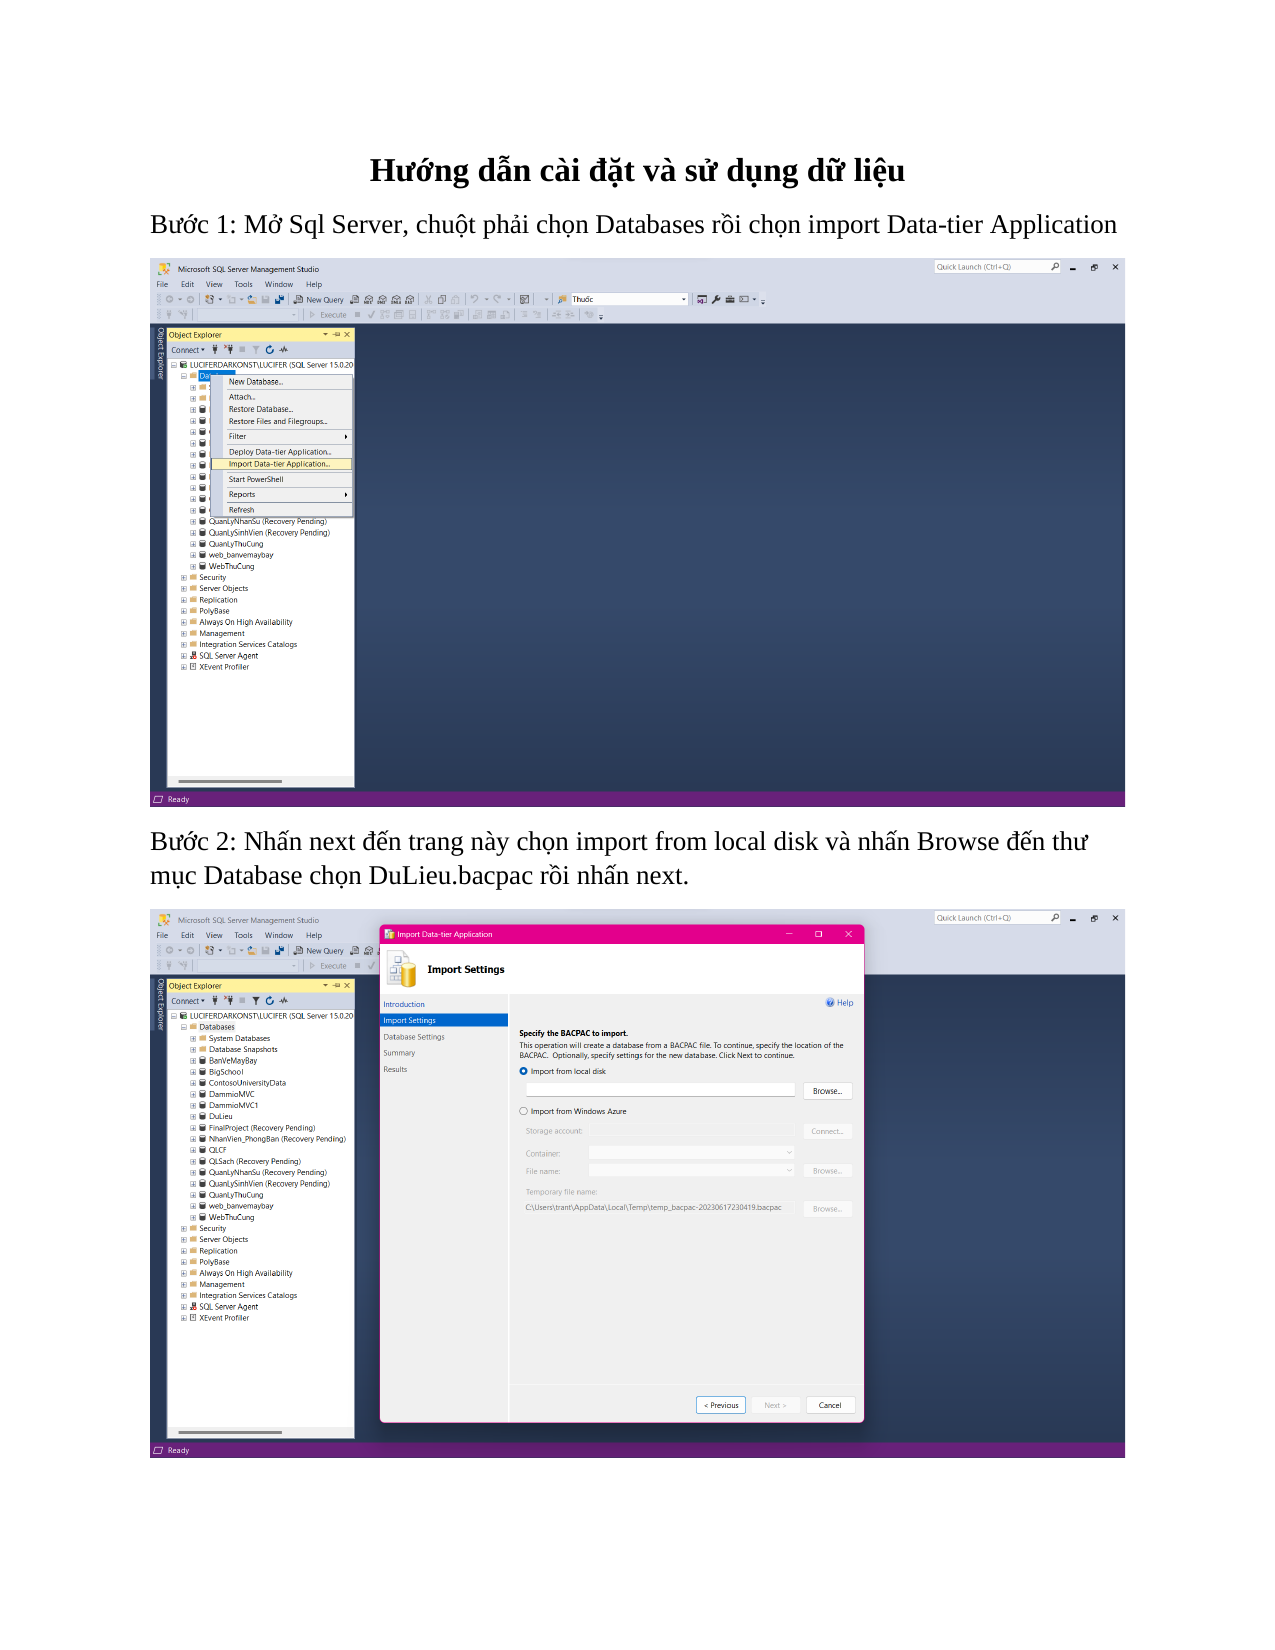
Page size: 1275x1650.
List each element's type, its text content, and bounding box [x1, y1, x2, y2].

text Bước 1: Mở Sql Server, chuột phải chọn Databases rồi chọn import Data-tier Application [150, 208, 1125, 239]
picture [150, 909, 1125, 1458]
picture [150, 258, 1125, 807]
text Bước 2: Nhấn next đến trang này chọn import from local disk và nhấn Browse đến thư mục Database chọn DuLieu.bacpac rồi nhấn next. [150, 826, 1125, 890]
text Hướng dẫn cài đặt và sử dụng dữ liệu [150, 150, 1125, 188]
